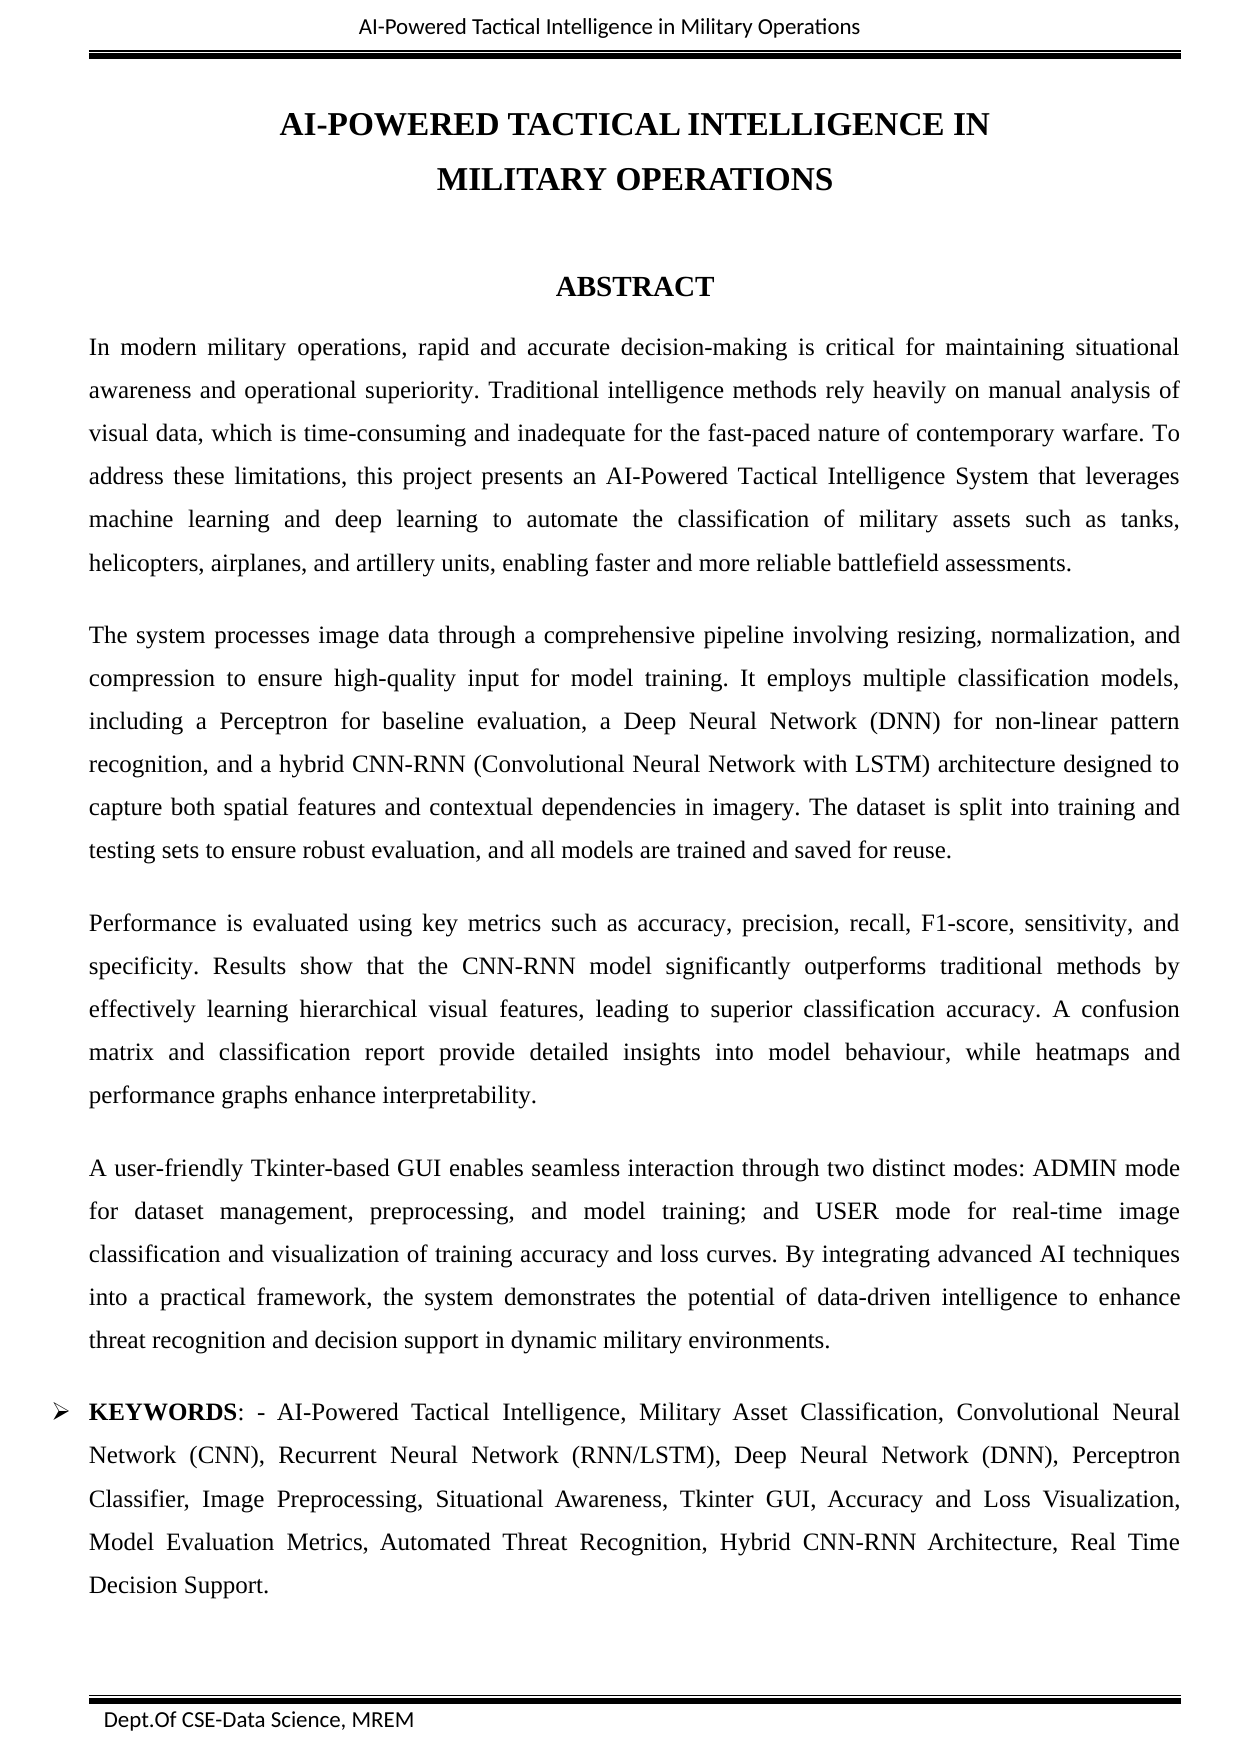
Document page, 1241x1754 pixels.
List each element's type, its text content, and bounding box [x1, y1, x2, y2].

text The system processes image data through a comprehensive pipeline involving resizing, normalization, and compression to ensure high-quality input for model training. It employs multiple classification models, including a Perceptron for baseline evaluation, a Deep Neural Network (DNN) for non-linear pattern recognition, and a hybrid CNN-RNN (Convolutional Neural Network with LSTM) architecture designed to capture both spatial features and contextual dependencies in imagery. The dataset is split into training and testing sets to ensure robust evaluation, and all models are trained and saved for reuse. [89, 620, 1181, 864]
text MILITARY OPERATIONS [89, 159, 1181, 198]
text A user-friendly Tkinter-based GUI enables seamless interaction through two distinct modes: ADMIN mode for dataset management, preprocessing, and model training; and USER mode for real-time image classification and visualization of training accuracy and loss curves. By integrating advanced AI techniques into a practical framework, the system demonstrates the potential of data-driven intelligence to enhance threat recognition and decision support in dynamic military environments. [89, 1153, 1181, 1354]
text ABSTRACT [89, 269, 1181, 303]
text AI-POWERED TACTICAL INTELLIGENCE IN [89, 104, 1181, 143]
list KEYWORDS: - AI-Powered Tactical Intelligence, Military Asset Classification, Convolutional Neural Network (CNN), Recurrent Neural Network (RNN/LSTM), Deep Neural Network (DNN), Perceptron Classifier, Image Preprocessing, Situational Awareness, Tkinter GUI, Accuracy and Loss Visualization, Model Evaluation Metrics, Automated Threat Recognition, Hybrid CNN-RNN Architecture, Real Time Decision Support. [51, 1397, 1181, 1599]
text Performance is evaluated using key metrics such as accuracy, precision, recall, F1-score, sensitivity, and specificity. Results show that the CNN-RNN model significantly outperforms traditional methods by effectively learning hierarchical visual features, leading to superior classification accuracy. A confusion matrix and classification report provide detailed insights into model behaviour, while heatmaps and performance graphs enhance interpretability. [89, 908, 1181, 1109]
text In modern military operations, rapid and accurate decision-making is critical for maintaining situational awareness and operational superiority. Traditional intelligence methods rely heavily on manual analysis of visual data, which is time-consuming and inadequate for the fast-paced nature of contemporary warfare. To address these limitations, this project presents an AI-Powered Tactical Intelligence System that leverages machine learning and deep learning to automate the classification of military assets such as tanks, helicopters, airplanes, and artillery units, enabling faster and more reliable battlefield assessments. [89, 332, 1181, 576]
